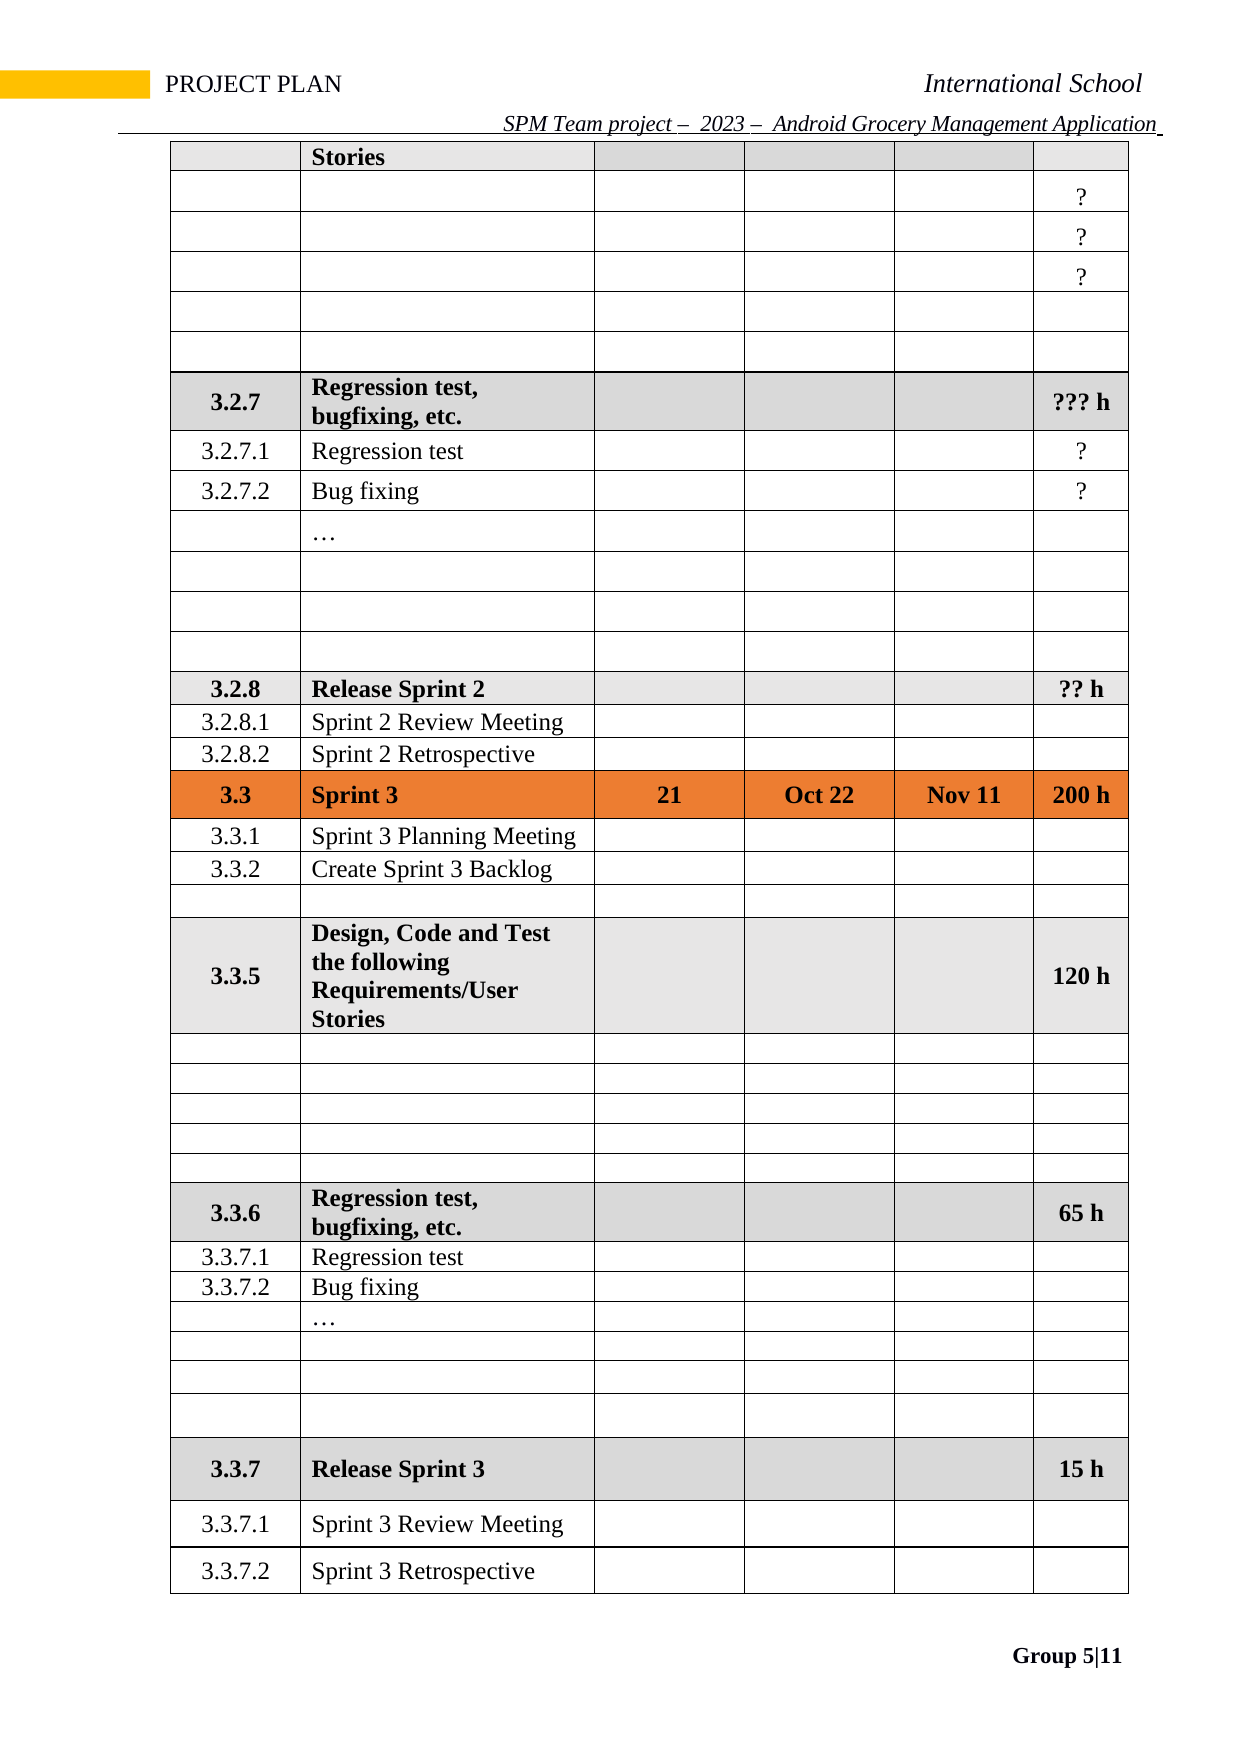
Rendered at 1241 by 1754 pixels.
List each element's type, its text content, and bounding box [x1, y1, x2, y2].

table_cell [895, 332, 1033, 371]
table_cell 15 h [1034, 1438, 1128, 1500]
table_cell [1034, 1064, 1128, 1093]
table_cell 200 h [1034, 771, 1128, 818]
table_cell [171, 1361, 300, 1393]
table_cell [595, 1394, 744, 1437]
table_cell [895, 1302, 1033, 1331]
table_cell Regression test [301, 431, 594, 470]
table_cell [1034, 511, 1128, 551]
table_cell [595, 471, 744, 510]
table_cell 3.2.7.2 [171, 471, 300, 510]
table_cell [745, 1332, 894, 1360]
table_cell [171, 511, 300, 551]
table_cell 65 h [1034, 1183, 1128, 1241]
table_cell [895, 1064, 1033, 1093]
table_cell 3.2.8 [171, 672, 300, 704]
table_cell [301, 1361, 594, 1393]
table_cell [895, 252, 1033, 291]
table_cell 3.3.6 [171, 1183, 300, 1241]
table_cell [895, 1394, 1033, 1437]
table_cell [895, 1438, 1033, 1500]
table_cell [895, 592, 1033, 631]
table_cell 3.2.7 [171, 373, 300, 430]
table_cell [301, 252, 594, 291]
table_cell ? [1034, 471, 1128, 510]
table_cell 3.2.8.2 [171, 738, 300, 770]
table_cell [301, 171, 594, 211]
table_cell ? [1034, 171, 1128, 211]
table_cell [745, 431, 894, 470]
table_cell [895, 1501, 1033, 1546]
table_cell [301, 1064, 594, 1093]
table_cell [895, 1548, 1033, 1593]
table_cell [301, 332, 594, 371]
table_cell [745, 1501, 894, 1546]
table_cell [595, 552, 744, 591]
table_cell [745, 1438, 894, 1500]
table_cell [595, 431, 744, 470]
table_cell ? [1034, 431, 1128, 470]
table_cell … [301, 511, 594, 551]
table_cell [895, 552, 1033, 591]
table_cell [745, 885, 894, 917]
table_cell [745, 918, 894, 1033]
table_cell [171, 171, 300, 211]
table_cell 3.3.7.2 [171, 1548, 300, 1593]
table_cell [301, 1034, 594, 1063]
table_cell [895, 471, 1033, 510]
table_cell [745, 819, 894, 851]
table_cell [1034, 1272, 1128, 1301]
table_cell Bug fixing [301, 471, 594, 510]
table_cell [895, 1154, 1033, 1182]
table_cell Sprint 3 Retrospective [301, 1548, 594, 1593]
table_cell [745, 738, 894, 770]
table_cell [1034, 552, 1128, 591]
table_cell [595, 1302, 744, 1331]
table_cell [895, 1034, 1033, 1063]
table_cell [171, 1394, 300, 1437]
table_cell [745, 1394, 894, 1437]
table_cell [595, 142, 744, 170]
table_cell [595, 511, 744, 551]
table_cell 3.3 [171, 771, 300, 818]
table_cell Sprint 2 Review Meeting [301, 705, 594, 737]
table_cell [595, 592, 744, 631]
table_cell [895, 431, 1033, 470]
table_cell [595, 852, 744, 884]
table_cell Sprint 3 [301, 771, 594, 818]
table_cell [1034, 1034, 1128, 1063]
table_cell [595, 672, 744, 704]
table_cell [171, 332, 300, 371]
table_cell [1034, 1332, 1128, 1360]
table_cell Sprint 3 Planning Meeting [301, 819, 594, 851]
table_cell [1034, 885, 1128, 917]
table_cell [745, 373, 894, 430]
table_cell [1034, 1242, 1128, 1271]
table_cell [301, 142, 594, 170]
table_cell Release Sprint 3 [301, 1438, 594, 1500]
table_cell [1034, 1548, 1128, 1593]
table_cell [595, 918, 744, 1033]
table_cell [595, 1094, 744, 1122]
table_cell [895, 738, 1033, 770]
table_cell Design, Code and Test the following Requirements/User Stories [301, 918, 594, 1033]
table_cell [171, 1094, 300, 1122]
table_cell [1034, 292, 1128, 331]
table_cell [745, 852, 894, 884]
table_cell [895, 918, 1033, 1033]
table_cell [595, 1548, 744, 1593]
table_cell [595, 1272, 744, 1301]
table_cell 3.3.7 [171, 1438, 300, 1500]
table_cell 3.3.2 [171, 852, 300, 884]
table_cell [745, 1124, 894, 1152]
table_cell [745, 212, 894, 251]
table_cell [595, 1361, 744, 1393]
table_cell [745, 252, 894, 291]
table_cell [595, 705, 744, 737]
table_cell [595, 632, 744, 671]
table_cell [745, 1302, 894, 1331]
table_cell … [301, 1302, 594, 1331]
table_cell [595, 1064, 744, 1093]
table_cell [171, 592, 300, 631]
table_cell [171, 1154, 300, 1182]
table_cell 3.3.7.1 [171, 1242, 300, 1271]
table_cell [301, 1394, 594, 1437]
table_cell 120 h [1034, 918, 1128, 1033]
table_cell [895, 852, 1033, 884]
table_cell Create Sprint 3 Backlog [301, 852, 594, 884]
table_cell [895, 1332, 1033, 1360]
table_cell [595, 1501, 744, 1546]
table_cell [595, 171, 744, 211]
table_cell [895, 142, 1033, 170]
table_cell [301, 212, 594, 251]
table_cell Bug fixing [301, 1272, 594, 1301]
table_cell [1034, 1501, 1128, 1546]
table_cell [171, 1332, 300, 1360]
table_cell Release Sprint 2 [301, 672, 594, 704]
table_cell [895, 1094, 1033, 1122]
table_cell [171, 252, 300, 291]
table_cell [301, 632, 594, 671]
table_cell [1034, 819, 1128, 851]
table_cell Regression test [301, 1242, 594, 1271]
table_cell 3.2.8.1 [171, 705, 300, 737]
table_cell [745, 552, 894, 591]
table_cell 3.3.5 [171, 918, 300, 1033]
table_cell [745, 471, 894, 510]
table_cell [745, 292, 894, 331]
table_cell [301, 1154, 594, 1182]
table_cell [895, 292, 1033, 331]
table_cell [171, 552, 300, 591]
table_cell [595, 332, 744, 371]
table_cell [1034, 592, 1128, 631]
table_cell [171, 632, 300, 671]
table_cell [1034, 852, 1128, 884]
table_cell ??? h [1034, 373, 1128, 430]
table_cell 3.3.7.2 [171, 1272, 300, 1301]
table_cell [595, 373, 744, 430]
table_cell [1034, 632, 1128, 671]
table_cell [745, 1272, 894, 1301]
table_cell [895, 1361, 1033, 1393]
table_cell [895, 885, 1033, 917]
table_cell 3.2.5 [171, 142, 300, 170]
table_cell [745, 592, 894, 631]
table_cell [895, 171, 1033, 211]
table_cell [895, 373, 1033, 430]
table_cell [1034, 1302, 1128, 1331]
table_cell [895, 705, 1033, 737]
table_cell [745, 511, 894, 551]
table_cell 3.3.7.1 [171, 1501, 300, 1546]
table_cell ??? h [1034, 142, 1128, 170]
table_cell [895, 632, 1033, 671]
table_cell [745, 142, 894, 170]
table_cell [171, 1064, 300, 1093]
table_cell [1034, 1361, 1128, 1393]
table_cell [301, 1124, 594, 1152]
table_cell [895, 1272, 1033, 1301]
table_cell [595, 819, 744, 851]
table_cell [301, 1332, 594, 1360]
table_cell [1034, 1154, 1128, 1182]
table_cell [895, 1183, 1033, 1241]
table_cell [301, 885, 594, 917]
table_cell [595, 252, 744, 291]
table_cell [1034, 738, 1128, 770]
table_cell [171, 1034, 300, 1063]
table_cell [595, 1183, 744, 1241]
table_cell [595, 1438, 744, 1500]
table_cell [595, 1242, 744, 1271]
table_cell [745, 1064, 894, 1093]
table_cell [745, 1183, 894, 1241]
table_cell [745, 1034, 894, 1063]
table_cell [595, 738, 744, 770]
table_cell [301, 592, 594, 631]
table_cell [745, 705, 894, 737]
table_cell [595, 1332, 744, 1360]
table_cell [745, 1094, 894, 1122]
table_cell [1034, 1394, 1128, 1437]
table_cell ?? h [1034, 672, 1128, 704]
table_cell [895, 819, 1033, 851]
table_cell [595, 1034, 744, 1063]
table_cell Regression test, bugfixing, etc. [301, 373, 594, 430]
table_cell [895, 672, 1033, 704]
table_cell [301, 1094, 594, 1122]
table_cell [745, 1361, 894, 1393]
table_cell 21 [595, 771, 744, 818]
table_cell [171, 292, 300, 331]
table_cell [1034, 705, 1128, 737]
table_cell [745, 171, 894, 211]
table_cell ? [1034, 252, 1128, 291]
table_cell [1034, 1094, 1128, 1122]
table_cell Sprint 2 Retrospective [301, 738, 594, 770]
table_cell ? [1034, 212, 1128, 251]
table_cell [745, 672, 894, 704]
table_cell [595, 212, 744, 251]
table_cell 3.2.7.1 [171, 431, 300, 470]
table_cell [595, 292, 744, 331]
table_cell [895, 212, 1033, 251]
table_cell 3.3.1 [171, 819, 300, 851]
table_cell [745, 1242, 894, 1271]
table_cell [895, 1242, 1033, 1271]
table_cell [1034, 332, 1128, 371]
table_cell [171, 1124, 300, 1152]
table_cell [745, 1154, 894, 1182]
table_cell [595, 1124, 744, 1152]
table_cell [171, 212, 300, 251]
table_cell [745, 1548, 894, 1593]
table_cell [595, 885, 744, 917]
table_cell [1034, 1124, 1128, 1152]
table_cell Sprint 3 Review Meeting [301, 1501, 594, 1546]
table_cell [745, 332, 894, 371]
table_cell [171, 1302, 300, 1331]
table_cell [895, 1124, 1033, 1152]
table_cell [595, 1154, 744, 1182]
table_cell [171, 885, 300, 917]
table_cell [895, 511, 1033, 551]
table_cell Regression test, bugfixing, etc. [301, 1183, 594, 1241]
table_cell [301, 552, 594, 591]
table_cell Oct 22 [745, 771, 894, 818]
table_cell [745, 632, 894, 671]
table_cell Nov 11 [895, 771, 1033, 818]
table_cell [301, 292, 594, 331]
